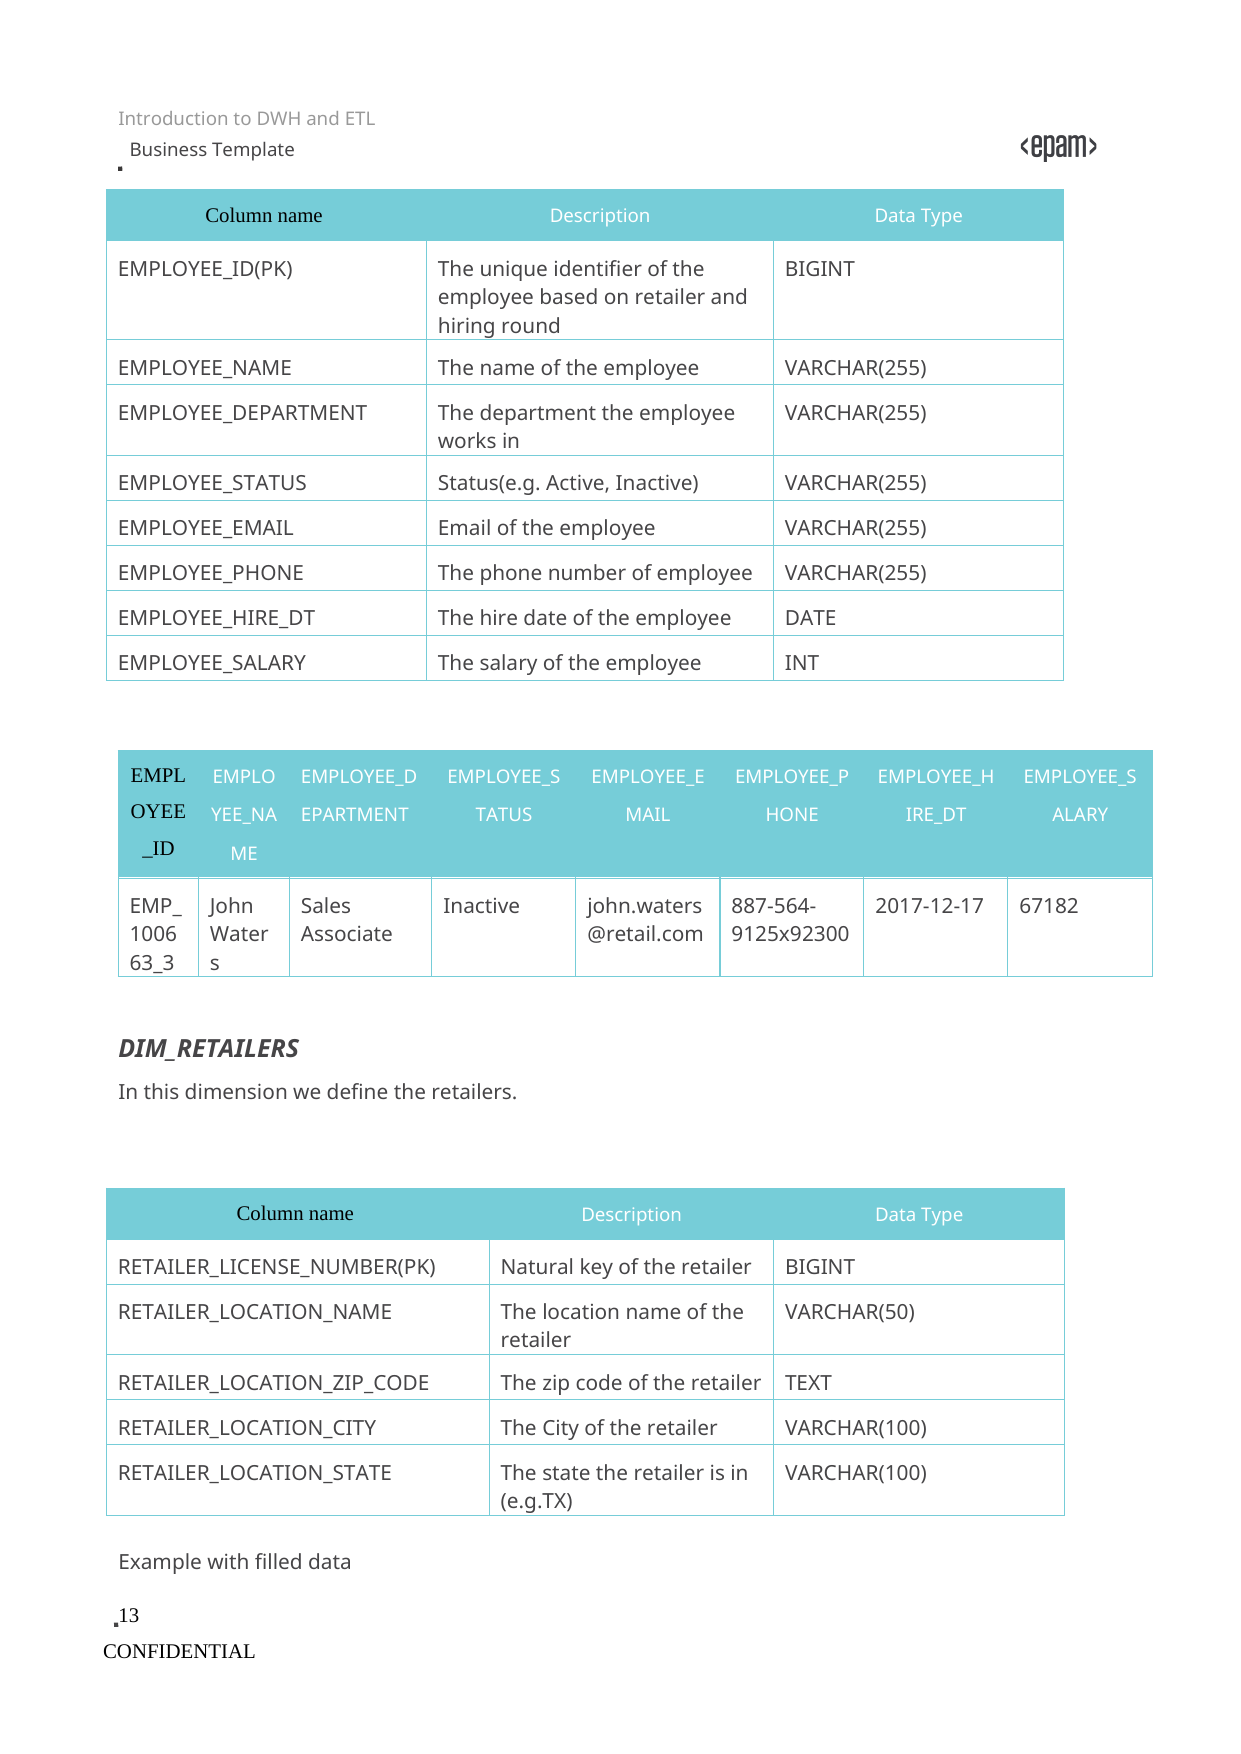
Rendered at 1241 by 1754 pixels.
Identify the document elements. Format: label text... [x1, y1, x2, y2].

text DIM_RETAILERS [118, 1031, 1152, 1065]
text Example with filled data [118, 1200, 1152, 1575]
text In this dimension we define the retailers. [118, 1077, 1152, 1106]
picture [1020, 135, 1097, 162]
